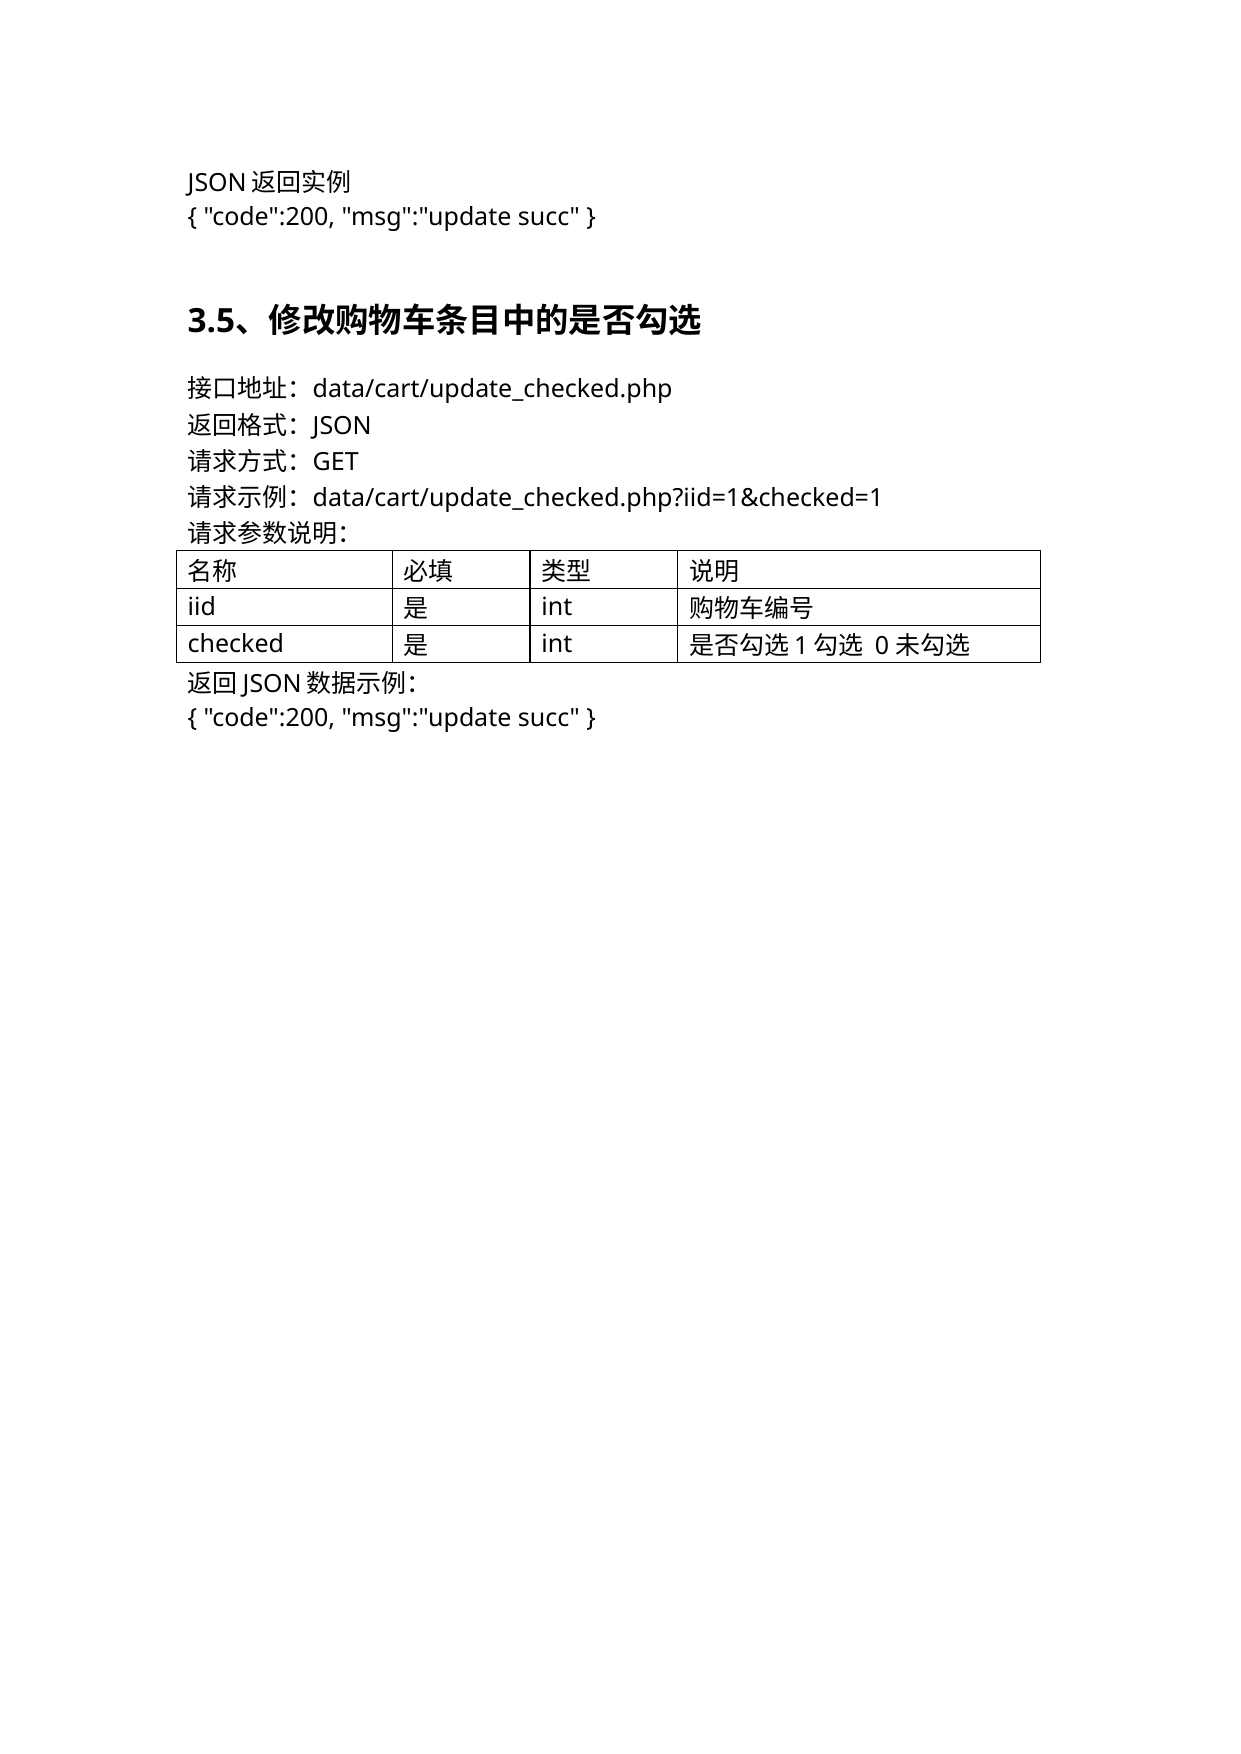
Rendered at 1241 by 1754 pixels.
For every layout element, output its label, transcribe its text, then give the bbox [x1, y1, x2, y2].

table_cell 是 [393, 589, 529, 625]
table_cell iid [177, 589, 392, 625]
text JSON返回实例 [187, 162, 1053, 198]
table_header 必填 [393, 551, 529, 587]
table_cell 购物车编号 [678, 589, 1040, 625]
table_cell 是 [393, 626, 529, 662]
table_header 名称 [177, 551, 392, 587]
table_cell 是否勾选1勾选 0 未勾选 [678, 626, 1040, 662]
table_header 类型 [531, 551, 677, 587]
table_cell int [531, 589, 677, 625]
text { "code":200, "msg":"update succ" } [187, 198, 1053, 232]
table_cell checked [177, 626, 392, 662]
text 请求示例：data/cart/update_checked.php?iid=1&checked=1 [187, 478, 1053, 514]
text 请求方式：GET [187, 441, 1053, 478]
subtitle 3.5、修改购物车条目中的是否勾选 [187, 293, 1053, 342]
text 返回格式：JSON [187, 405, 1053, 441]
table_cell int [531, 626, 677, 662]
table_header 说明 [678, 551, 1040, 587]
text { "code":200, "msg":"update succ" } [187, 699, 1053, 733]
text 返回JSON数据示例： [187, 663, 1053, 699]
text 接口地址：data/cart/update_checked.php [187, 369, 1053, 405]
text 请求参数说明： [187, 514, 1053, 550]
